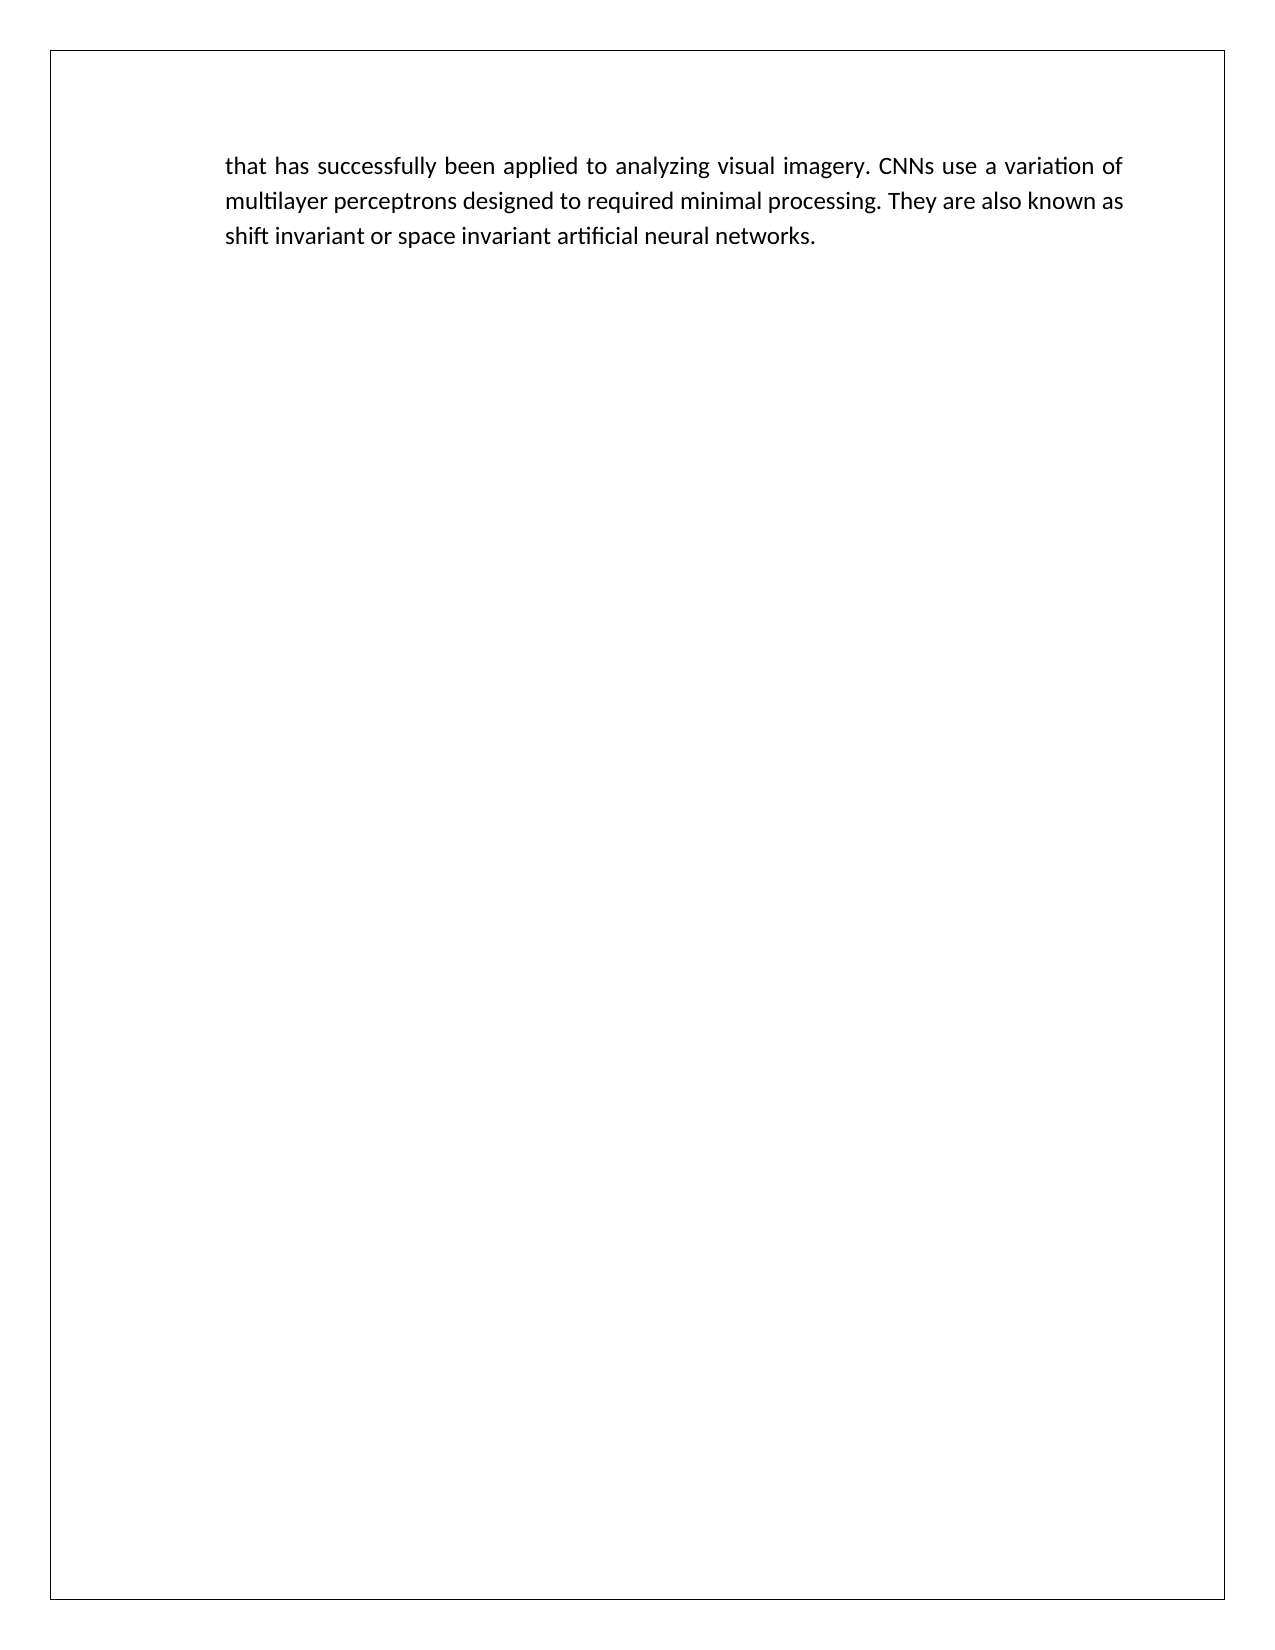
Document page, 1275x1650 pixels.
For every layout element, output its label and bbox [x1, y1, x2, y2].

list [187, 150, 1125, 251]
